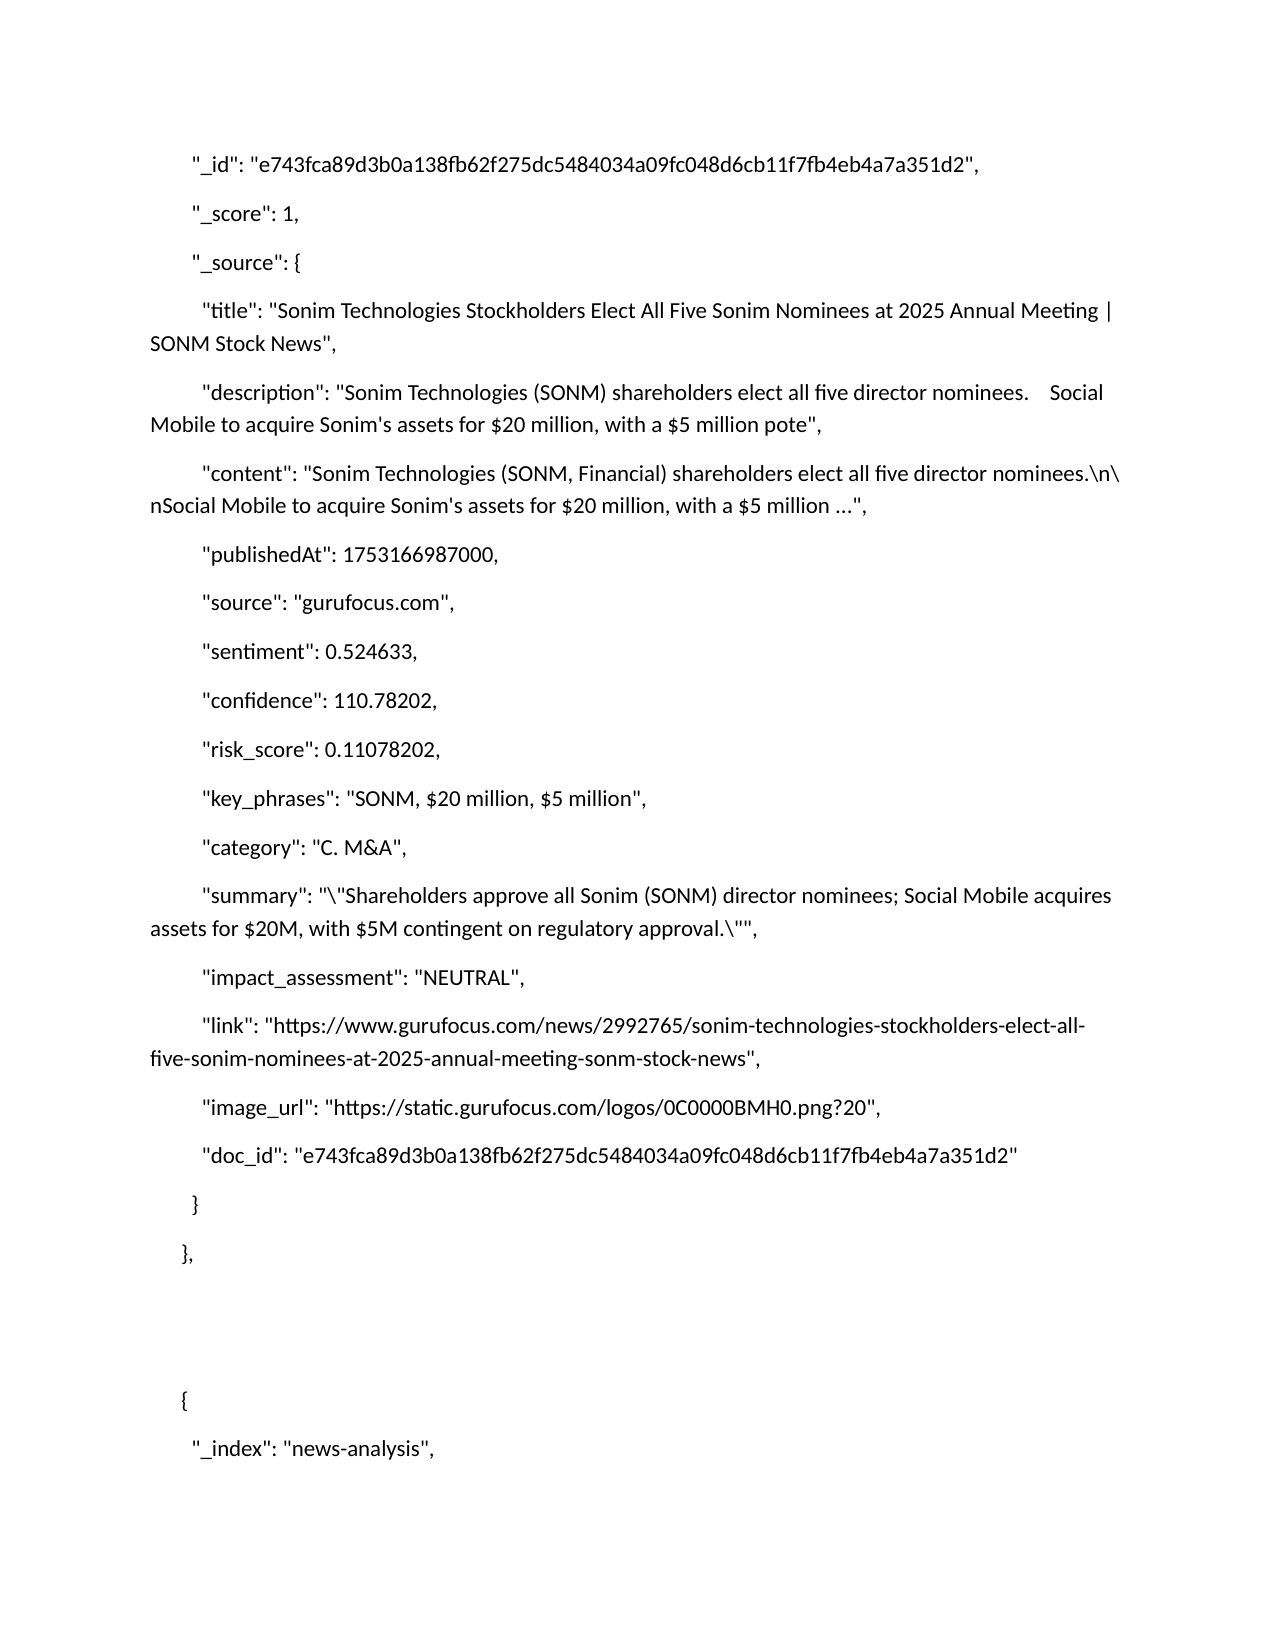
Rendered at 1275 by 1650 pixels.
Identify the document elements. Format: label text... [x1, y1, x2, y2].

text "_index": "news-analysis", [150, 1434, 1125, 1463]
text "confidence": 110.78202, [150, 686, 1125, 714]
text "category": "C. M&A", [150, 833, 1125, 861]
text { [150, 1386, 1125, 1414]
text "_id": "e743fca89d3b0a138fb62f275dc5484034a09fc048d6cb11f7fb4eb4a7a351d2", [150, 150, 1125, 178]
text "description": "Sonim Technologies (SONM) shareholders elect all five director nominees. Social Mobile to acquire Sonim's assets for $20 million, with a $5 million pote", [150, 378, 1125, 438]
text } [150, 1190, 1125, 1218]
text "impact_assessment": "NEUTRAL", [150, 963, 1125, 991]
text "image_url": "https://static.gurufocus.com/logos/0C0000BMH0.png?20", [150, 1093, 1125, 1121]
text "publishedAt": 1753166987000, [150, 540, 1125, 568]
text "doc_id": "e743fca89d3b0a138fb62f275dc5484034a09fc048d6cb11f7fb4eb4a7a351d2" [150, 1141, 1125, 1169]
text "link": "https://www.gurufocus.com/news/2992765/sonim-technologies-stockholders-elect-all-five-sonim-nominees-at-2025-annual-meeting-sonm-stock-news", [150, 1012, 1125, 1072]
text "sentiment": 0.524633, [150, 637, 1125, 665]
text "summary": "\"Shareholders approve all Sonim (SONM) director nominees; Social Mobile acquires assets for $20M, with $5M contingent on regulatory approval.\"", [150, 882, 1125, 942]
text "content": "Sonim Technologies (SONM, Financial) shareholders elect all five director nominees.\n\nSocial Mobile to acquire Sonim's assets for $20 million, with a $5 million ...", [150, 459, 1125, 519]
text }, [150, 1239, 1125, 1267]
text "_source": { [150, 248, 1125, 276]
text "risk_score": 0.11078202, [150, 735, 1125, 763]
text "key_phrases": "SONM, $20 million, $5 million", [150, 784, 1125, 812]
text "_score": 1, [150, 199, 1125, 227]
text "source": "gurufocus.com", [150, 588, 1125, 617]
text "title": "Sonim Technologies Stockholders Elect All Five Sonim Nominees at 2025 Annual Meeting | SONM Stock News", [150, 297, 1125, 357]
